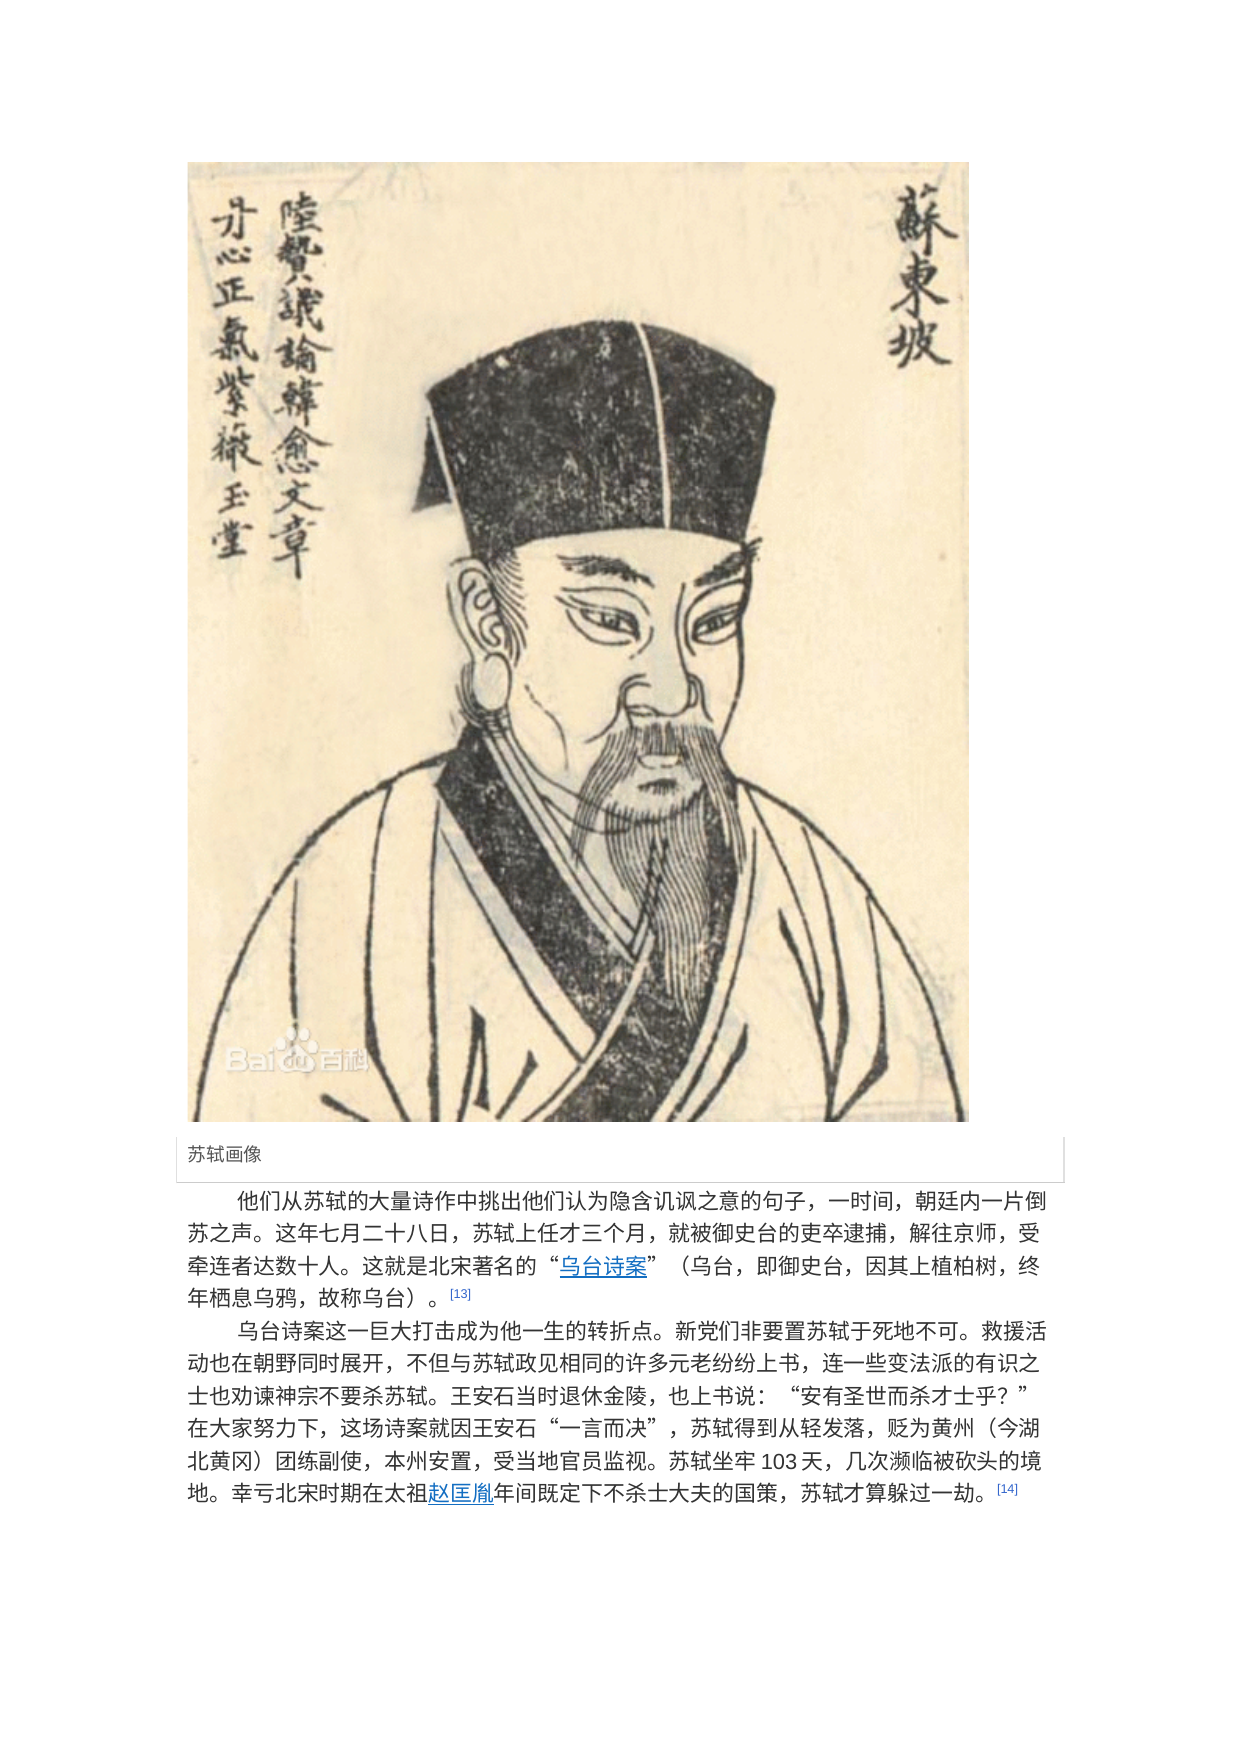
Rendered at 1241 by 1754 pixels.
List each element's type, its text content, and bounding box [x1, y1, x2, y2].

text 苏轼画像 [177, 1137, 1063, 1182]
picture [187, 162, 969, 1122]
text 他们从苏轼的大量诗作中挑出他们认为隐含讥讽之意的句子，一时间，朝廷内一片倒苏之声。这年七月二十八日，苏轼上任才三个月，就被御史台的吏卒逮捕，解往京师，受牵连者达数十人。这就是北宋著名的“乌台诗案”（乌台，即御史台，因其上植柏树，终年栖息乌鸦，故称乌台）。[13] [187, 1183, 1053, 1313]
text 乌台诗案这一巨大打击成为他一生的转折点。新党们非要置苏轼于死地不可。救援活动也在朝野同时展开，不但与苏轼政见相同的许多元老纷纷上书，连一些变法派的有识之士也劝谏神宗不要杀苏轼。王安石当时退休金陵，也上书说：“安有圣世而杀才士乎？”在大家努力下，这场诗案就因王安石“一言而决”，苏轼得到从轻发落，贬为黄州（今湖北黄冈）团练副使，本州安置，受当地官员监视。苏轼坐牢103天，几次濒临被砍头的境地。幸亏北宋时期在太祖赵匡胤年间既定下不杀士大夫的国策，苏轼才算躲过一劫。[14] [187, 1313, 1053, 1508]
